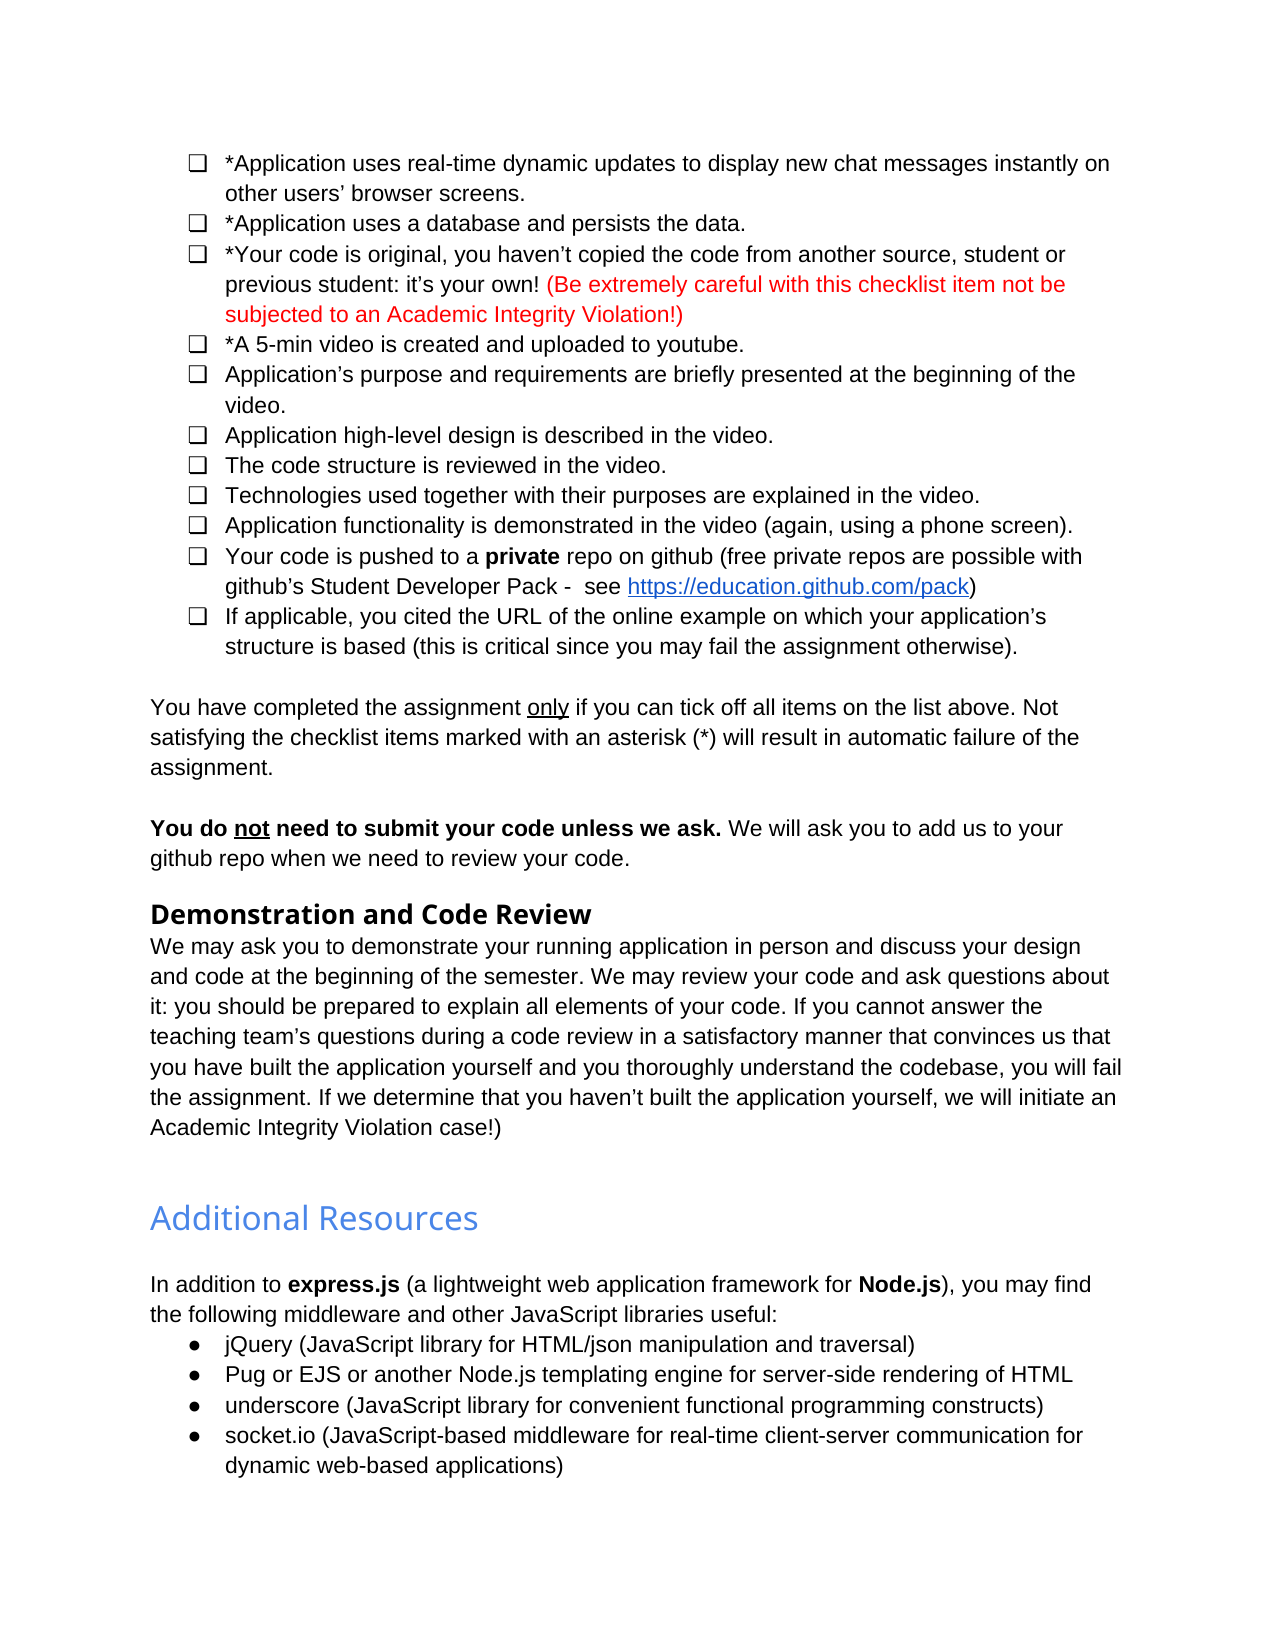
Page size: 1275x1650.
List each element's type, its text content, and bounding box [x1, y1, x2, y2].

list Application’s purpose and requirements are briefly presented at the beginning of the video. [187, 361, 1125, 418]
list Pug or EJS or another Node.js templating engine for server-side rendering of HTML [187, 1361, 1125, 1388]
text In addition to express.js (a lightweight web application framework for Node.js), you may find the following middleware and other JavaScript libraries useful: [150, 1271, 1125, 1327]
list Application functionality is demonstrated in the video (again, using a phone screen). [187, 512, 1125, 539]
text We may ask you to demonstrate your running application in person and discuss your design and code at the beginning of the semester. We may review your code and ask questions about it: you should be prepared to explain all elements of your code. If you cannot answer the teaching team’s questions during a code review in a satisfactory manner that convinces us that you have built the application yourself and you thoroughly understand the codebase, you will fail the assignment. If we determine that you haven’t built the application yourself, we will initiate an Academic Integrity Violation case!) [150, 933, 1125, 1140]
subtitle Additional Resources [150, 1195, 1125, 1241]
list socket.io (JavaScript-based middleware for real-time client-server communication for dynamic web-based applications) [187, 1422, 1125, 1478]
list If applicable, you cited the URL of the online example on which your application’s structure is based (this is critical since you may fail the assignment otherwise). [187, 603, 1125, 660]
list *Application uses a database and persists the data. [187, 210, 1125, 237]
list *A 5-min video is created and uploaded to youtube. [187, 331, 1125, 358]
list The code structure is reviewed in the video. [187, 452, 1125, 478]
list *Application uses real-time dynamic updates to display new chat messages instantly on other users’ browser screens. [187, 150, 1125, 207]
list jQuery (JavaScript library for HTML/json manipulation and traversal) [187, 1331, 1125, 1358]
list *Your code is original, you haven’t copied the code from another source, student or previous student: it’s your own! (Be extremely careful with this checklist item not be subjected to an Academic Integrity Violation!) [187, 241, 1125, 327]
list underscore (JavaScript library for convenient functional programming constructs) [187, 1392, 1125, 1418]
text You have completed the assignment only if you can tick off all items on the list above. Not satisfying the checklist items marked with an asterisk (*) will result in automatic failure of the assignment. [150, 694, 1125, 781]
list Application high-level design is described in the video. [187, 422, 1125, 448]
text You do not need to submit your code unless we ask. We will ask you to add us to your github repo when we need to review your code. [150, 814, 1125, 871]
subtitle Demonstration and Code Review [150, 896, 1125, 933]
list Your code is pushed to a private repo on github (free private repos are possible with github’s Student Developer Pack - see https://education.github.com/pack) [187, 543, 1125, 599]
list Technologies used together with their purposes are explained in the video. [187, 482, 1125, 509]
